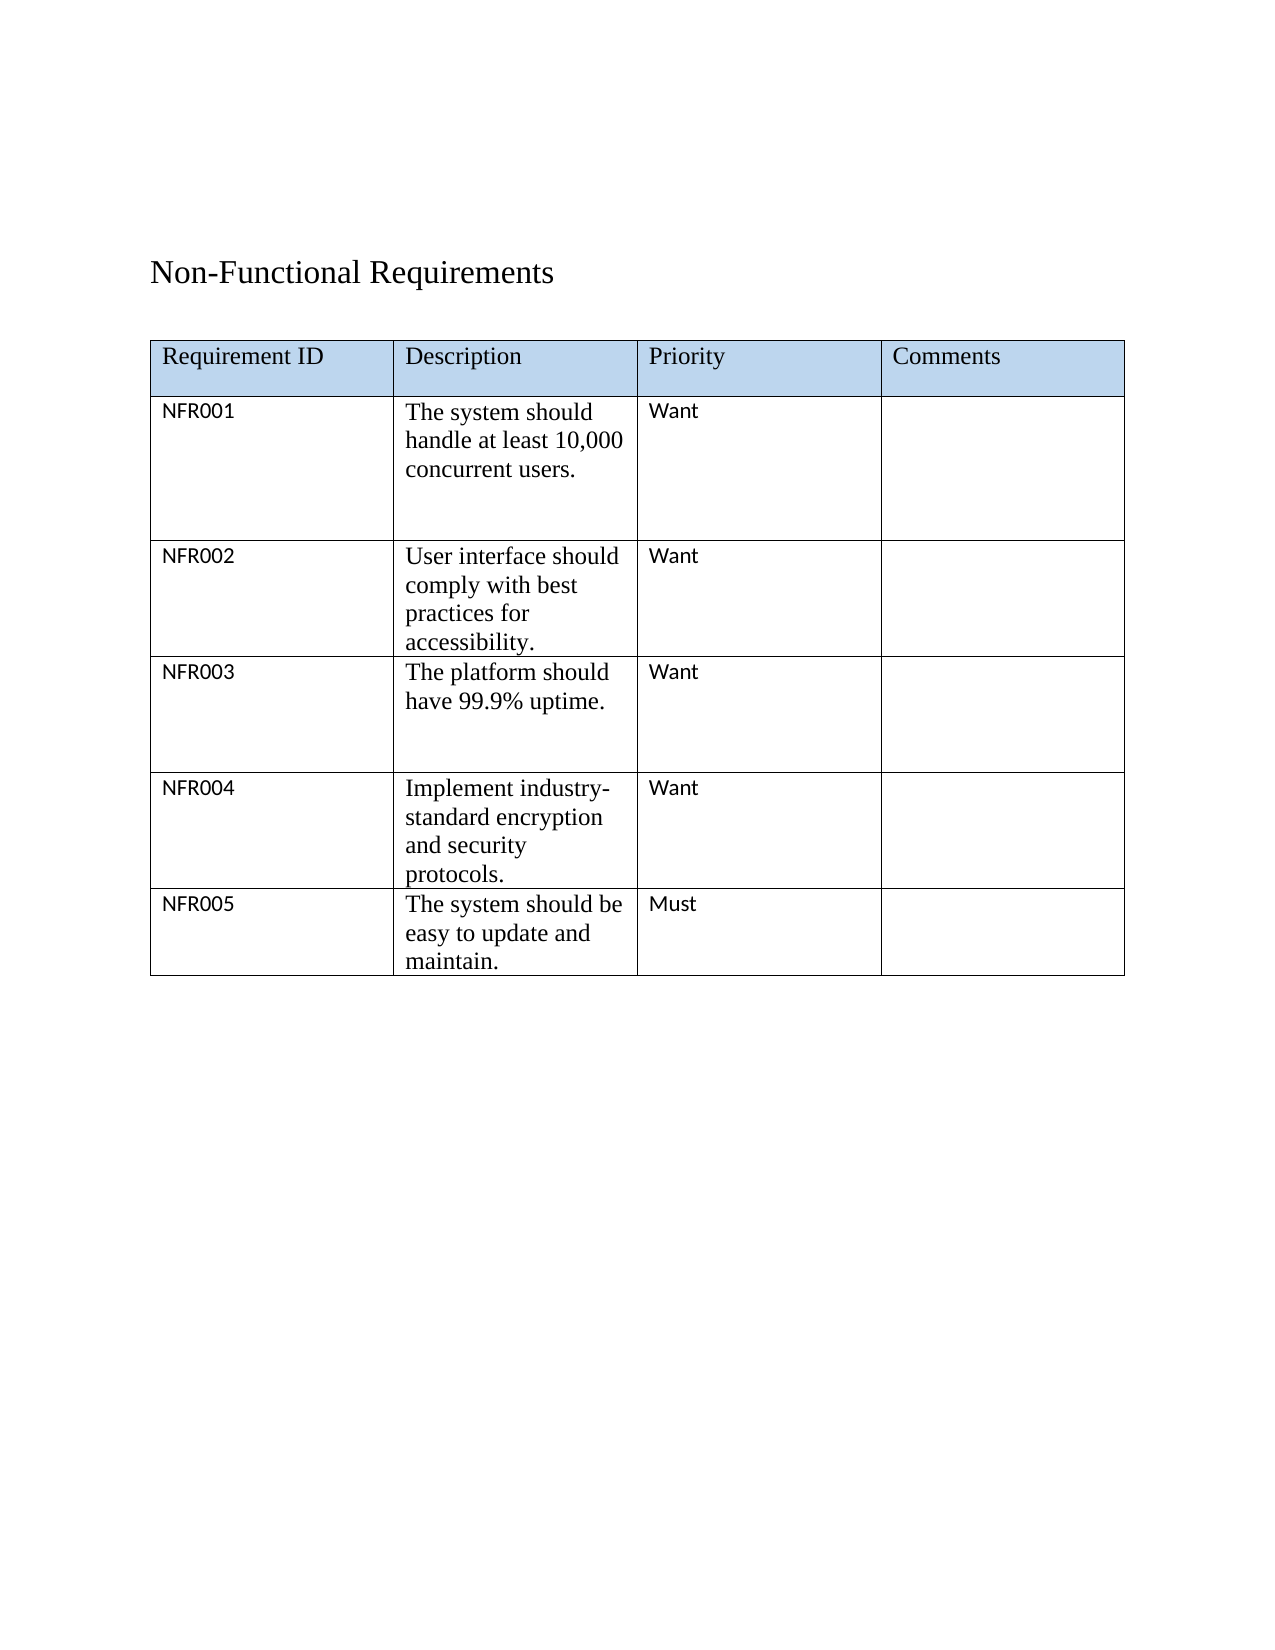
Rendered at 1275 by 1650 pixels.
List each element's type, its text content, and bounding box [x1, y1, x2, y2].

table_header Description [394, 341, 637, 396]
table_cell [882, 657, 1124, 772]
table_header Priority [638, 341, 881, 396]
table_header Requirement ID [151, 341, 393, 396]
table_cell The platform should have 99.9% uptime. [394, 657, 637, 772]
table_cell Want [638, 397, 881, 540]
table_cell [882, 397, 1124, 540]
table_cell [882, 541, 1124, 656]
table_cell [882, 889, 1124, 975]
table_cell NFR005 [151, 889, 393, 975]
table_cell User interface should comply with best practices for accessibility. [394, 541, 637, 656]
table_cell NFR004 [151, 773, 393, 888]
table_cell Want [638, 773, 881, 888]
table_cell Want [638, 657, 881, 772]
table_cell NFR003 [151, 657, 393, 772]
table_cell Must [638, 889, 881, 975]
subtitle Non-Functional Requirements [150, 252, 1125, 290]
table_header Comments [882, 341, 1124, 396]
table_cell Want [638, 541, 881, 656]
table_cell The system should handle at least 10,000 concurrent users. [394, 397, 637, 540]
table_cell [882, 773, 1124, 888]
table_cell The system should be easy to update and maintain. [394, 889, 637, 975]
table_cell NFR001 [151, 397, 393, 540]
table_cell Implement industry-standard encryption and security protocols. [394, 773, 637, 888]
table_cell NFR002 [151, 541, 393, 656]
